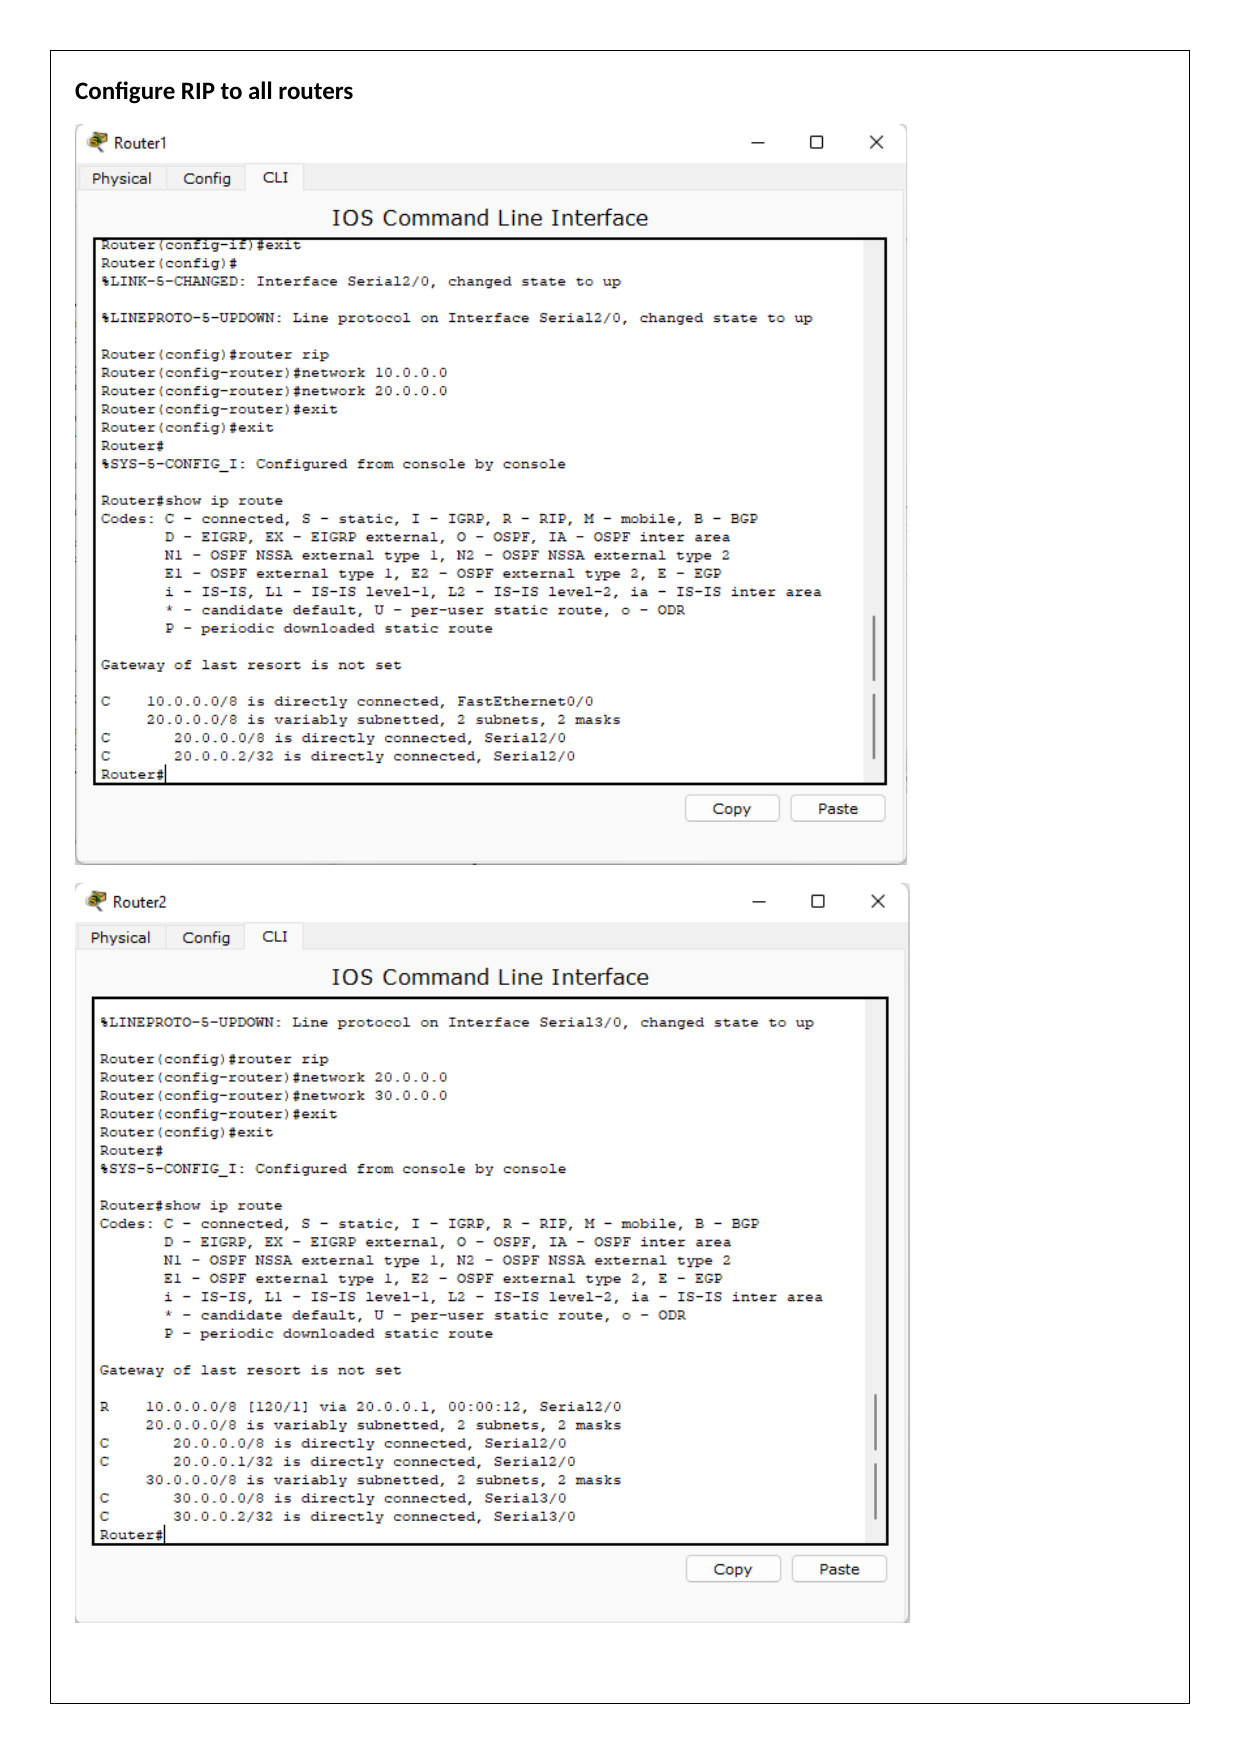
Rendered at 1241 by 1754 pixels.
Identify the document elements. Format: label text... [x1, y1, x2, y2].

text Configure RIP to all routers [75, 75, 1165, 106]
picture [75, 124, 908, 865]
picture [75, 883, 911, 1623]
